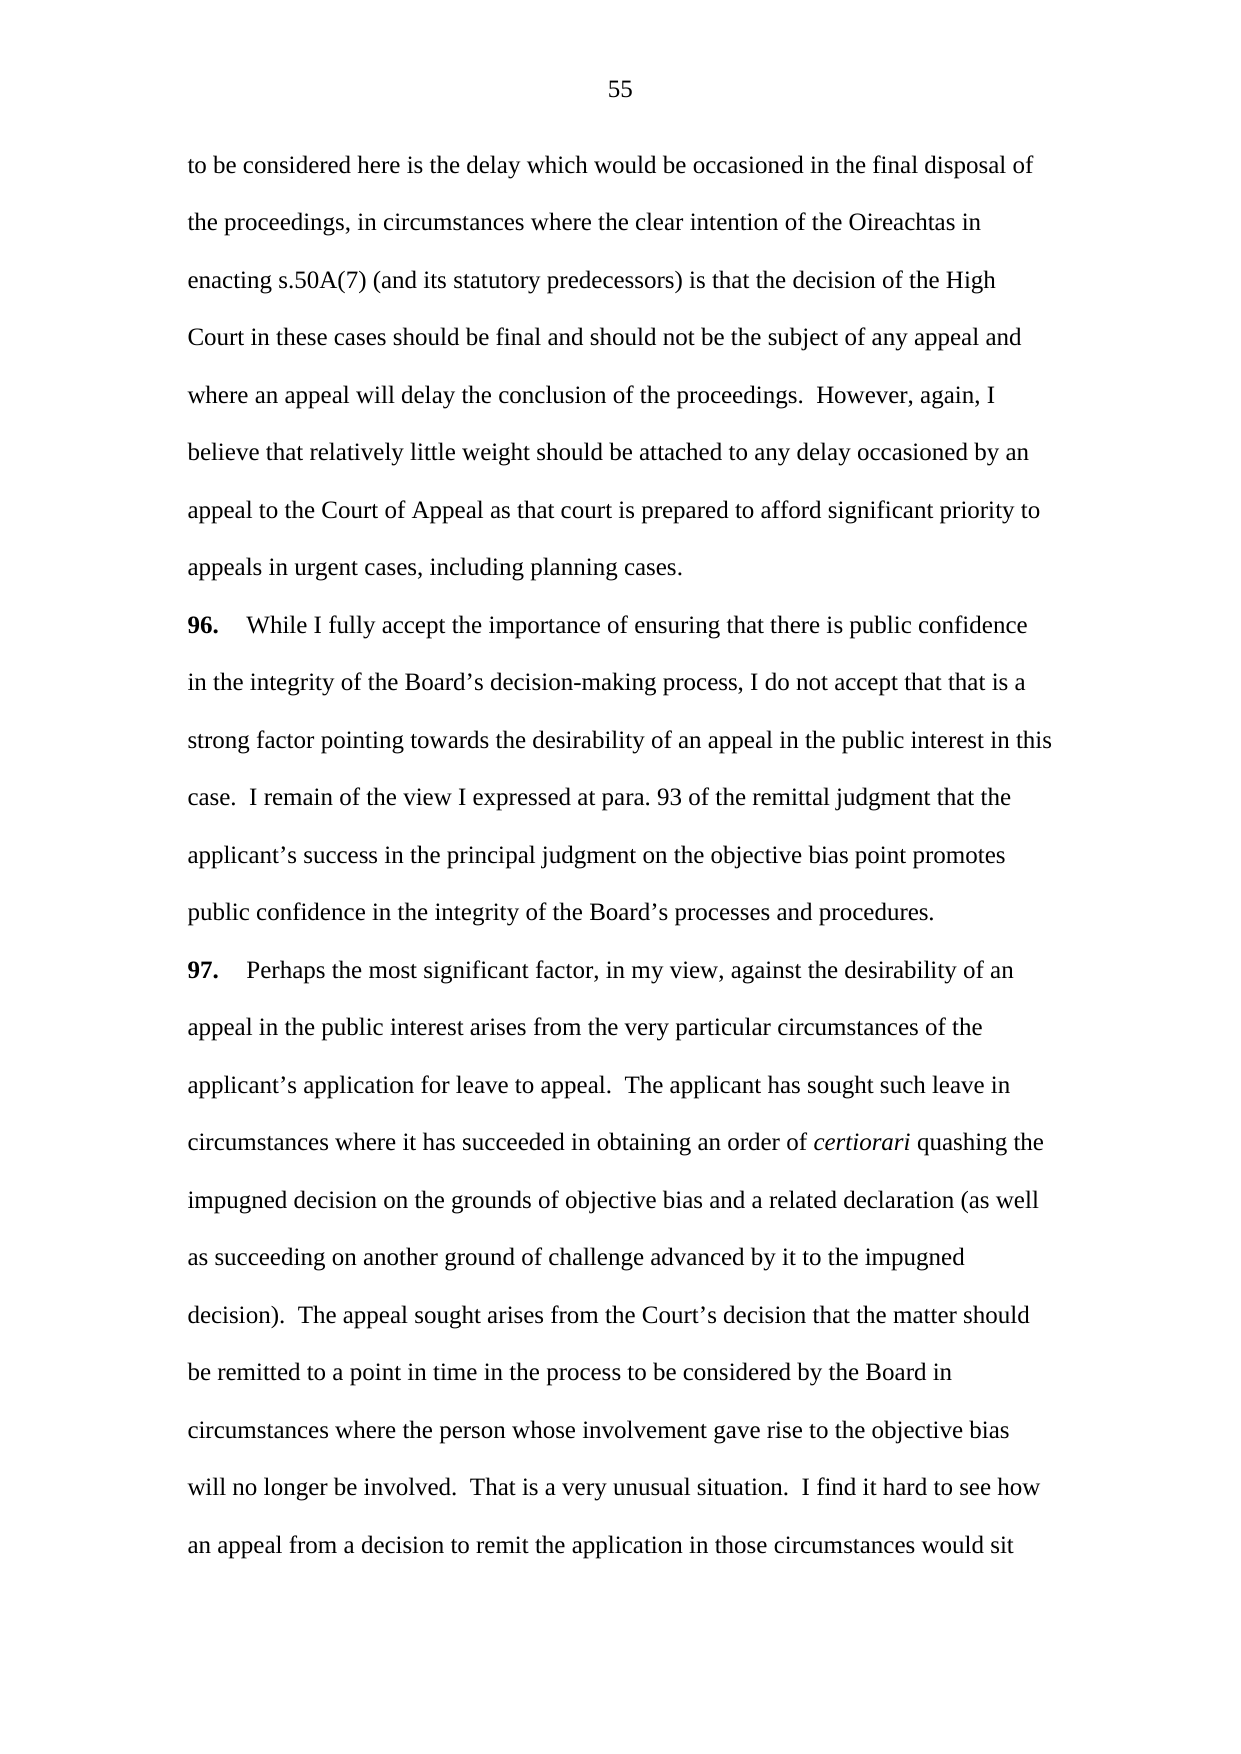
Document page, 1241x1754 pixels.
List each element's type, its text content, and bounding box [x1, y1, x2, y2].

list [187, 150, 1053, 581]
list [187, 955, 1053, 1559]
list While I fully accept the importance of ensuring that there is public confidence in the integrity of the Board’s decision-making process, I do not accept that that is a strong factor pointing towards the desirability of an appeal in the public interest in this case. I remain of the view I expressed at para. 93 of the remittal judgment that the applicant’s success in the principal judgment on the objective bias point promotes public confidence in the integrity of the Board’s processes and procedures. [187, 610, 1053, 926]
